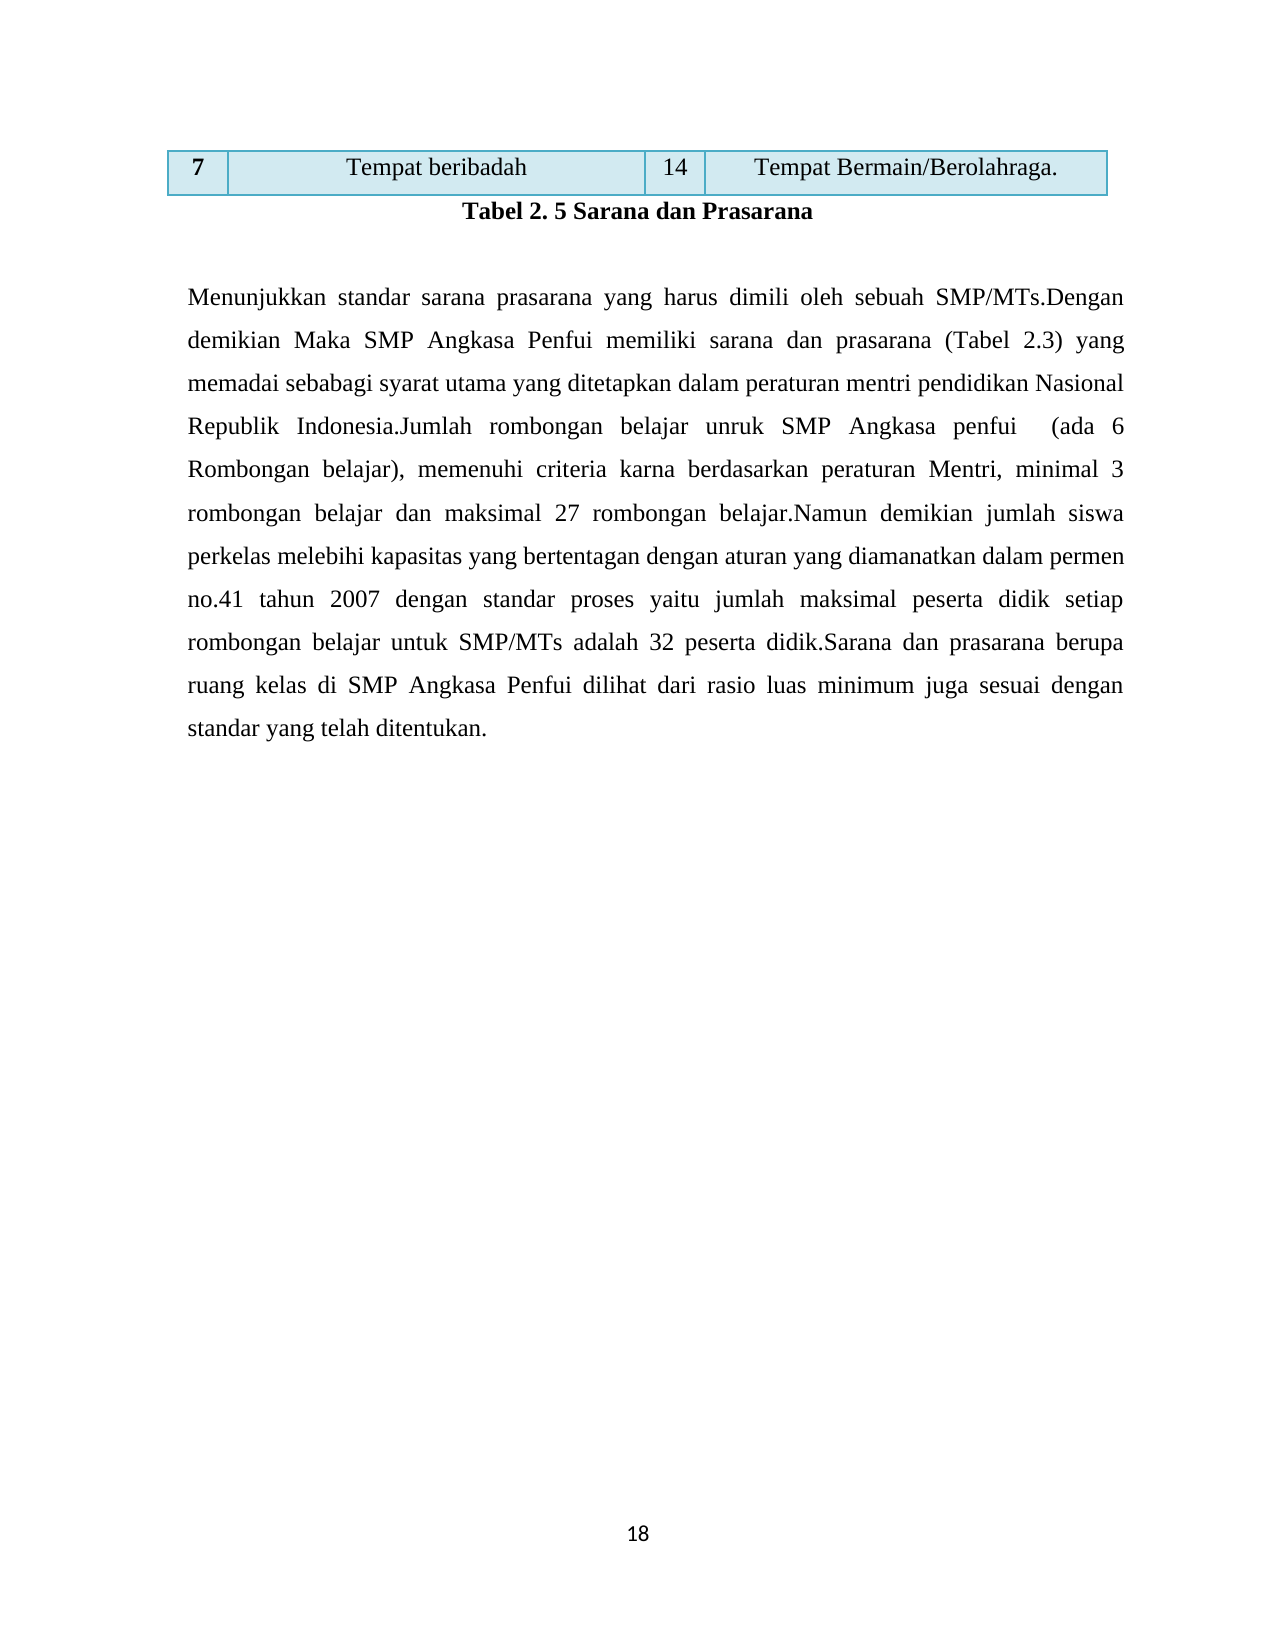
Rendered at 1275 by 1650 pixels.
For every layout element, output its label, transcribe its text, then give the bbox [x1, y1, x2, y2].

text Menunjukkan standar sarana prasarana yang harus dimili oleh sebuah SMP/MTs.Dengan demikian Maka SMP Angkasa Penfui memiliki sarana dan prasarana (Tabel 2.3) yang memadai sebabagi syarat utama yang ditetapkan dalam peraturan mentri pendidikan Nasional Republik Indonesia.Jumlah rombongan belajar unruk SMP Angkasa penfui (ada 6 Rombongan belajar), memenuhi criteria karna berdasarkan peraturan Mentri, minimal 3 rombongan belajar dan maksimal 27 rombongan belajar.Namun demikian jumlah siswa perkelas melebihi kapasitas yang bertentagan dengan aturan yang diamanatkan dalam permen no.41 tahun 2007 dengan standar proses yaitu jumlah maksimal peserta didik setiap rombongan belajar untuk SMP/MTs adalah 32 peserta didik.Sarana dan prasarana berupa ruang kelas di SMP Angkasa Penfui dilihat dari rasio luas minimum juga sesuai dengan standar yang telah ditentukan. [187, 282, 1125, 742]
table_cell 14 [646, 152, 704, 194]
table_cell 7 [169, 152, 227, 194]
subtitle Tabel 2. Sarana dan Prasarana [150, 196, 1125, 225]
table_cell Tempat Bermain/Berolahraga. [706, 152, 1106, 194]
table_cell Tempat beribadah [229, 152, 644, 194]
